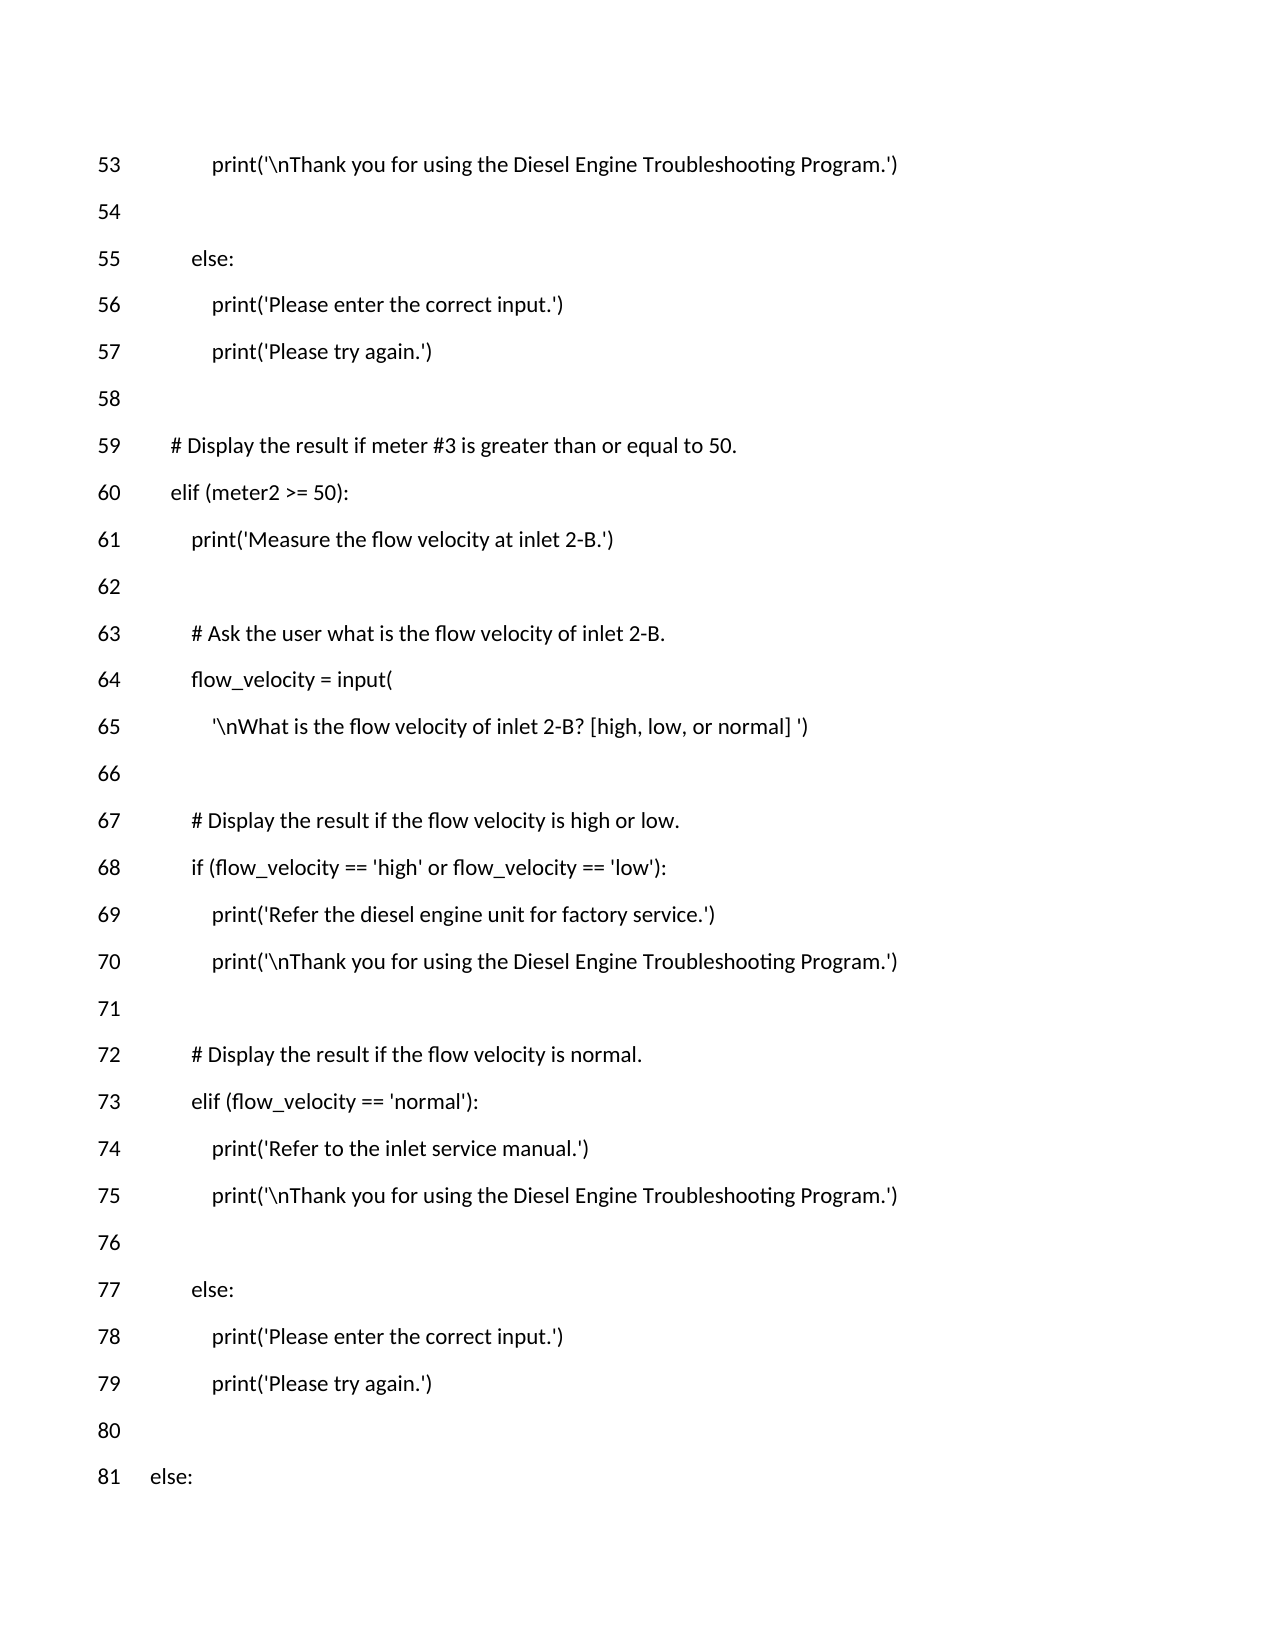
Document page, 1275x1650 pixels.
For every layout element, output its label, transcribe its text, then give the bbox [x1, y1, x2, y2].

text # Display the result if the flow velocity is high or low. [150, 806, 1125, 834]
text # Display the result if the flow velocity is normal. [150, 1041, 1125, 1069]
text print('\nThank you for using the Diesel Engine Troubleshooting Program.') [150, 150, 1125, 178]
text print('Please try again.') [150, 337, 1125, 366]
text elif (meter2 >= 50): [150, 478, 1125, 506]
text print('Refer to the inlet service manual.') [150, 1134, 1125, 1162]
text '\nWhat is the flow velocity of inlet 2-B? [high, low, or normal] ') [150, 712, 1125, 741]
text flow_velocity = input( [150, 666, 1125, 694]
text print('Refer the diesel engine unit for factory service.') [150, 900, 1125, 928]
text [150, 1322, 1125, 1350]
text print('\nThank you for using the Diesel Engine Troubleshooting Program.') [150, 947, 1125, 975]
text print('Please try again.') [150, 1369, 1125, 1397]
text print('\nThank you for using the Diesel Engine Troubleshooting Program.') [150, 1181, 1125, 1209]
text else: [150, 1275, 1125, 1303]
text else: [150, 244, 1125, 272]
text if (flow_velocity == 'high' or flow_velocity == 'low'): [150, 853, 1125, 881]
text print('Measure the flow velocity at inlet 2-B.') [150, 525, 1125, 553]
text else: [150, 1462, 1125, 1491]
text elif (flow_velocity == 'normal'): [150, 1087, 1125, 1116]
text # Ask the user what is the flow velocity of inlet 2-B. [150, 619, 1125, 647]
text print('Please enter the correct input.') [150, 291, 1125, 319]
text # Display the result if meter #3 is greater than or equal to 50. [150, 431, 1125, 459]
